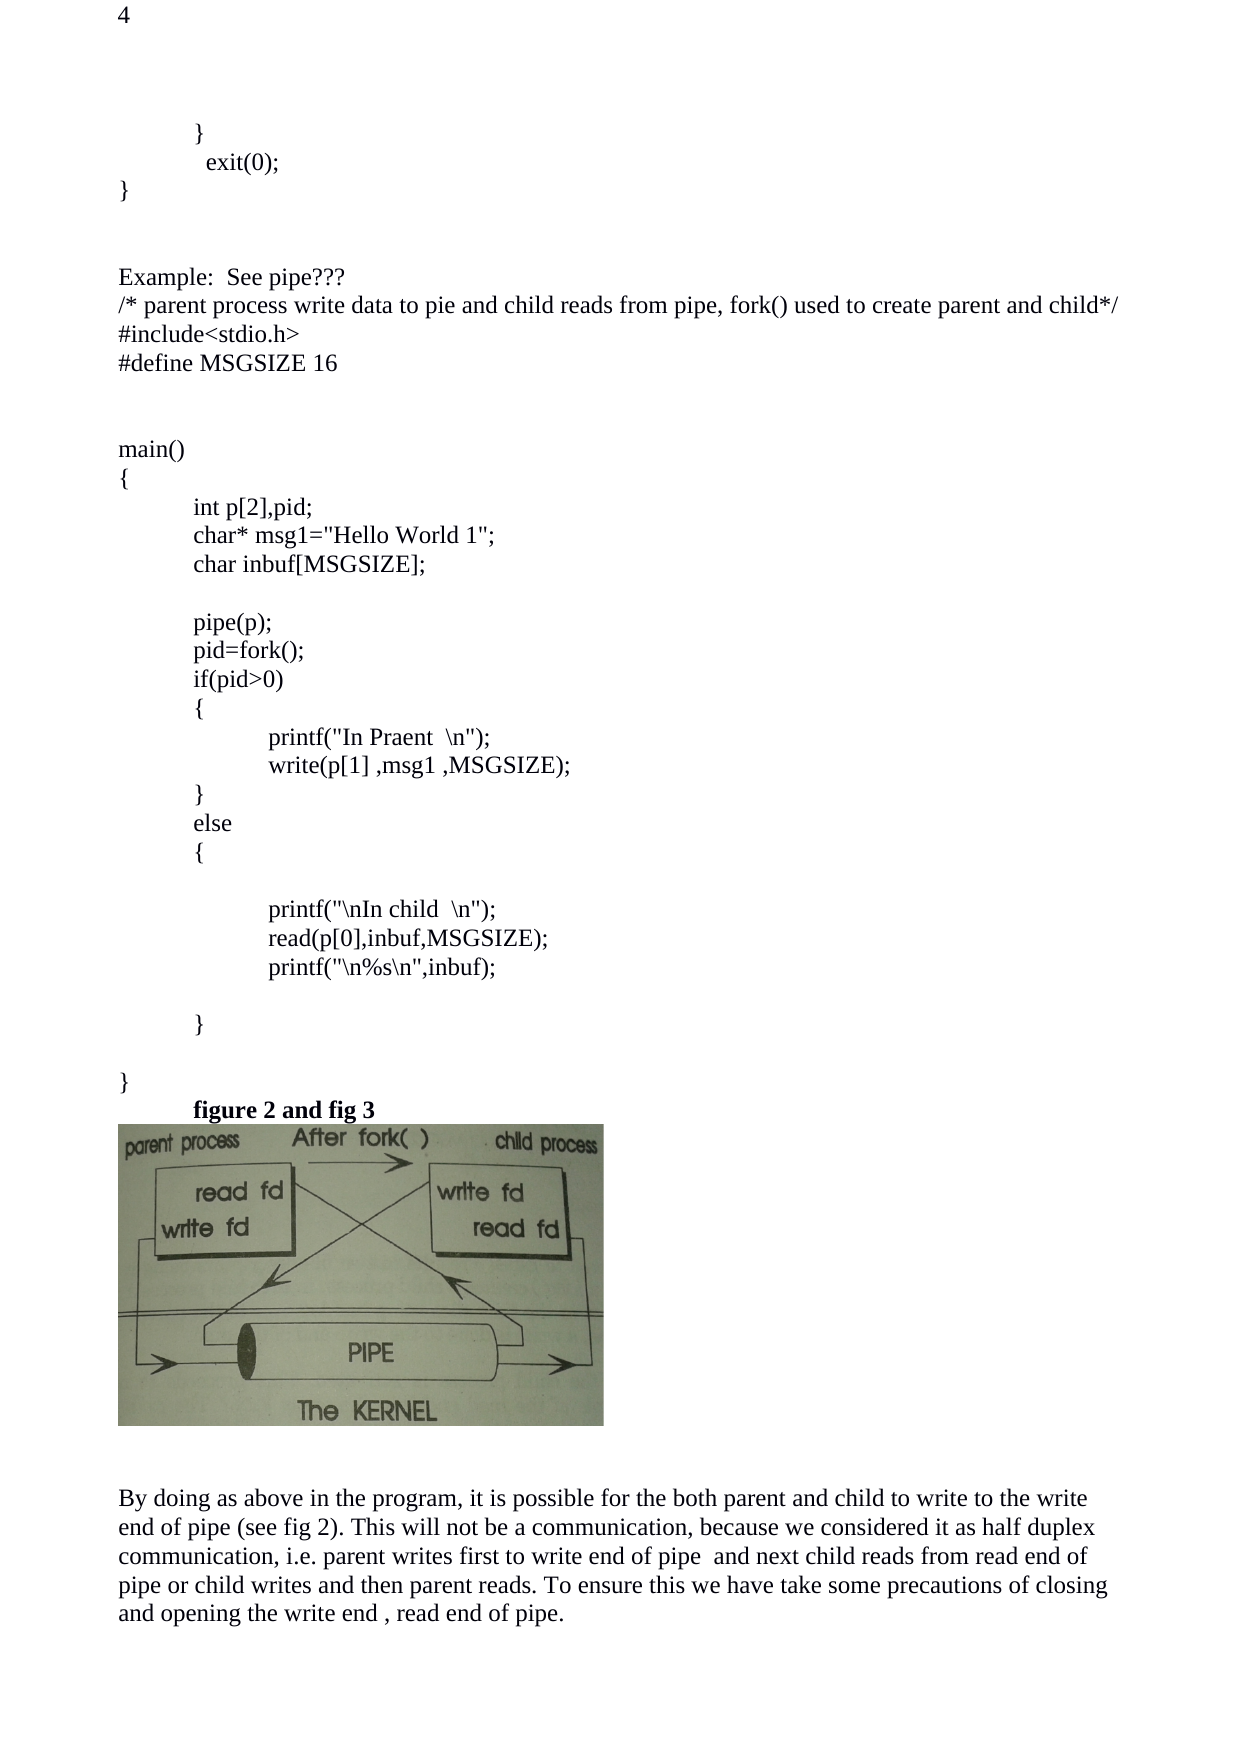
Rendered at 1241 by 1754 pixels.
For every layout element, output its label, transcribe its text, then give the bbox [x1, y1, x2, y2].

text pipe(p); [118, 607, 1122, 636]
text { [118, 463, 1122, 492]
text } [118, 1067, 1122, 1096]
text read(p[0],inbuf,MSGSIZE); [118, 923, 1122, 952]
text printf("\nIn child \n"); [118, 894, 1122, 923]
text char* msg1="Hello World 1"; [118, 521, 1122, 549]
text write(p[1] ,msg1 ,MSGSIZE); [118, 751, 1122, 779]
text pid=fork(); [118, 636, 1122, 664]
text { [118, 693, 1122, 722]
text } [118, 118, 1122, 147]
text printf("\n%s\n",inbuf); [118, 952, 1122, 981]
text printf("In Praent \n"); [118, 722, 1122, 751]
picture [118, 1124, 604, 1426]
text { [118, 837, 1122, 866]
text main() [118, 434, 1122, 463]
text #define MSGSIZE 16 [118, 348, 1122, 377]
text /* parent process write data to pie and child reads from pipe, fork() used to create parent and child*/ [118, 291, 1122, 319]
text else [118, 808, 1122, 837]
text } [118, 176, 1122, 204]
text } [118, 1009, 1122, 1038]
text figure 2 and fig 3 [118, 1096, 1122, 1124]
text exit(0); [118, 147, 1122, 176]
text if(pid>0) [118, 664, 1122, 693]
text char inbuf[MSGSIZE]; [118, 549, 1122, 578]
text int p[2],pid; [118, 492, 1122, 521]
text } [118, 779, 1122, 808]
text Example: See pipe??? [118, 262, 1122, 291]
text #include<stdio.h> [118, 319, 1122, 348]
text By doing as above in the program, it is possible for the both parent and child to write to the write end of pipe (see fig 2). This will not be a communication, because we considered it as half duplex communication, i.e. parent writes first to write end of pipe and next child reads from read end of pipe or child writes and then parent reads. To ensure this we have take some precautions of closing and opening the write end , read end of pipe. [118, 1483, 1122, 1627]
